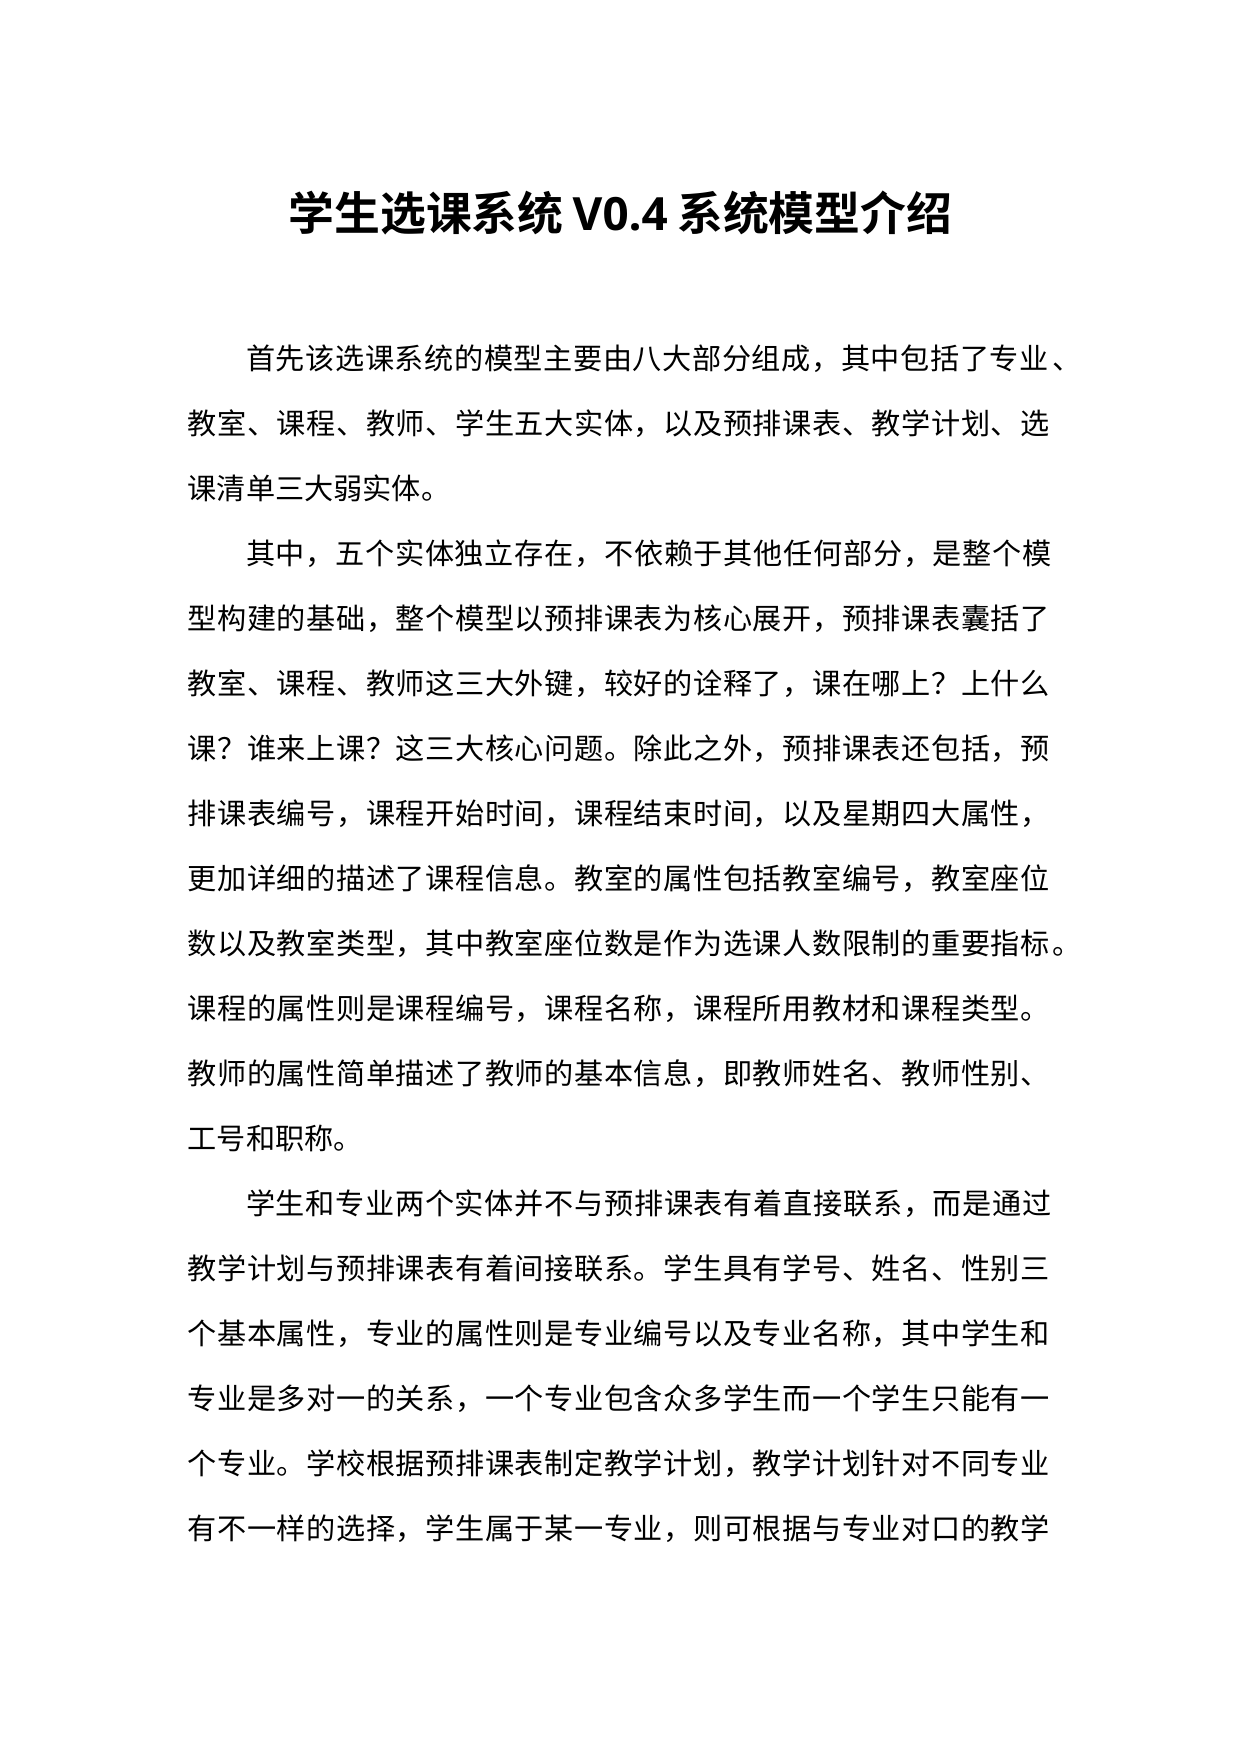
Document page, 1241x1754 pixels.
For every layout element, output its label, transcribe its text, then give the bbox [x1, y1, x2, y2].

text 首先该选课系统的模型主要由八大部分组成，其中包括了专业、教室、课程、教师、学生五大实体，以及预排课表、教学计划、选课清单三大弱实体。 [187, 324, 1053, 519]
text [187, 1169, 1053, 1559]
text 其中，五个实体独立存在，不依赖于其他任何部分，是整个模型构建的基础，整个模型以预排课表为核心展开，预排课表囊括了教室、课程、教师这三大外键，较好的诠释了，课在哪上？上什么课？谁来上课？这三大核心问题。除此之外，预排课表还包括，预排课表编号，课程开始时间，课程结束时间，以及星期四大属性，更加详细的描述了课程信息。教室的属性包括教室编号，教室座位数以及教室类型，其中教室座位数是作为选课人数限制的重要指标。课程的属性则是课程编号，课程名称，课程所用教材和课程类型。教师的属性简单描述了教师的基本信息，即教师姓名、教师性别、工号和职称。 [187, 519, 1053, 1169]
text 学生选课系统V0.4系统模型介绍 [187, 162, 1053, 259]
